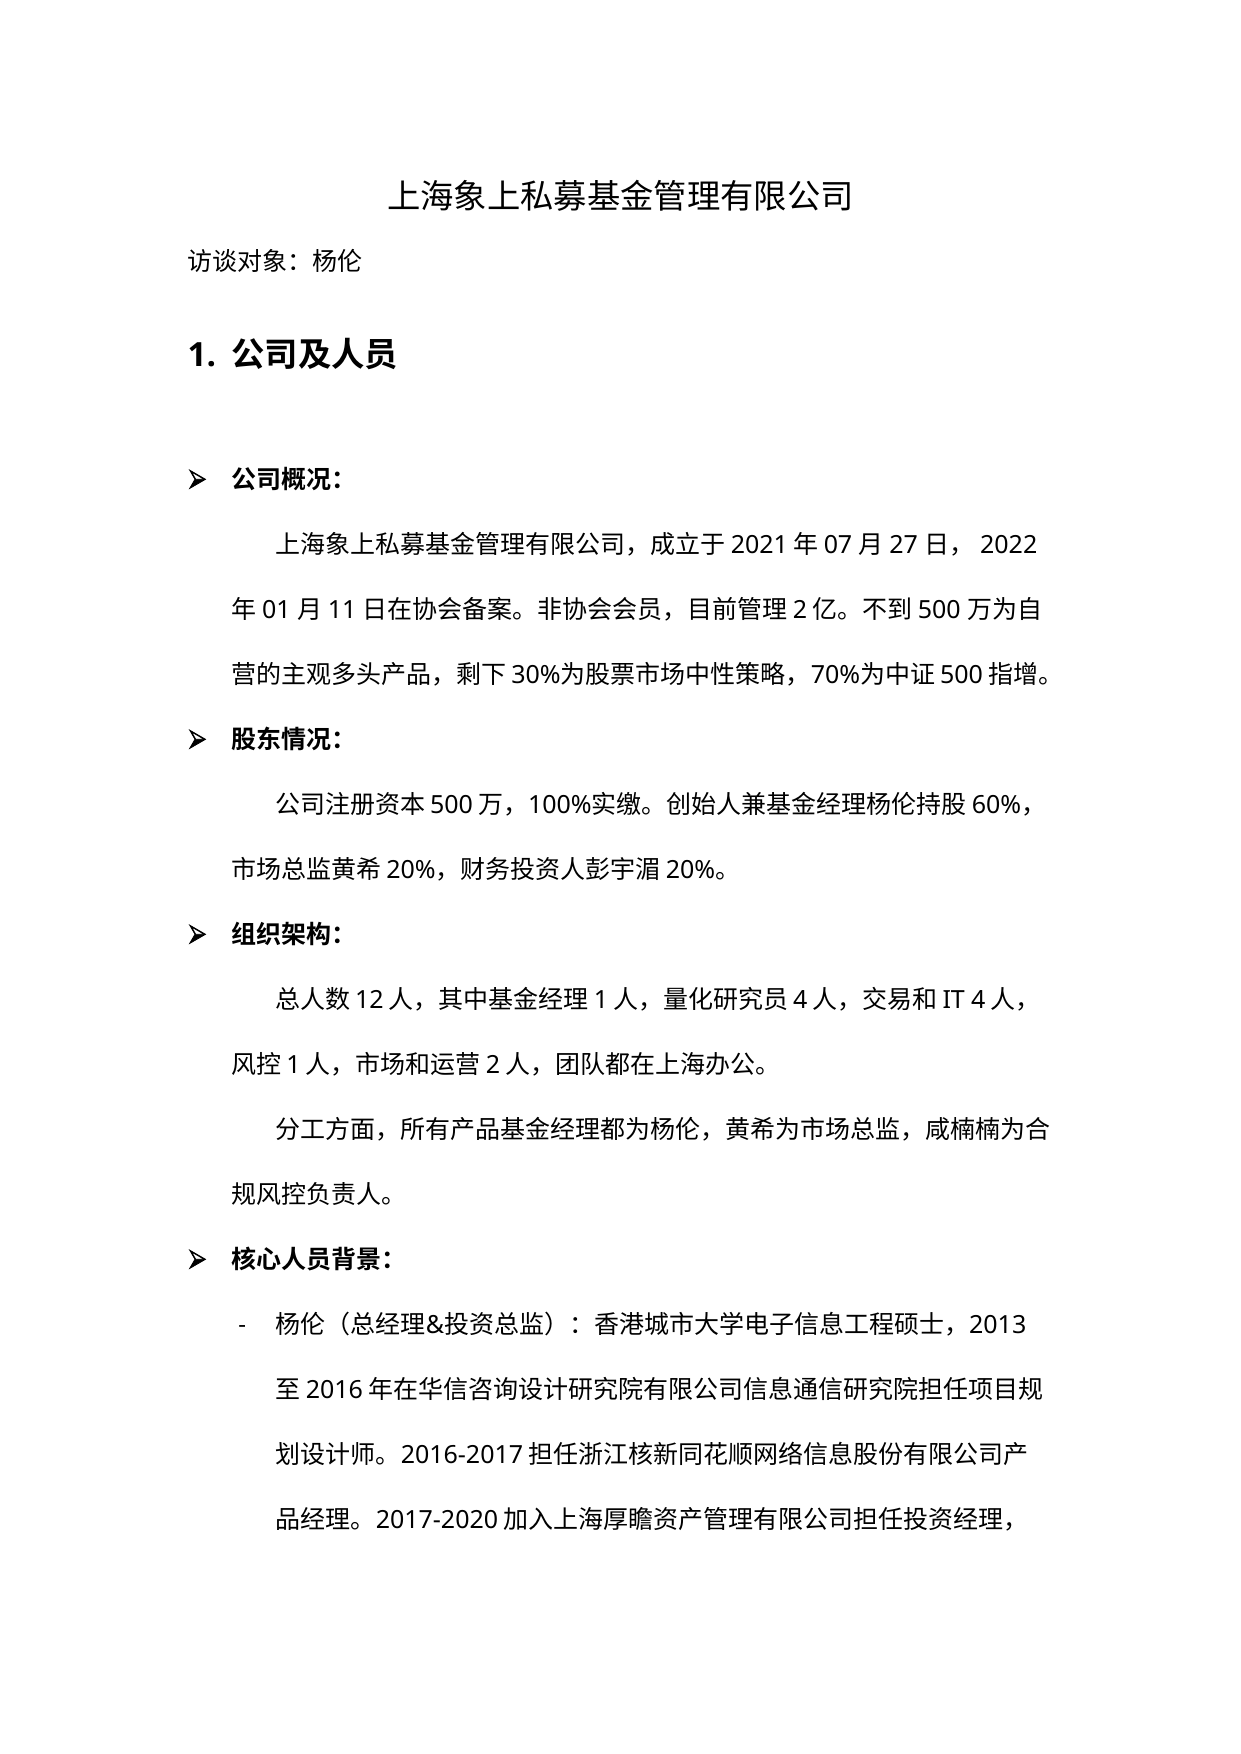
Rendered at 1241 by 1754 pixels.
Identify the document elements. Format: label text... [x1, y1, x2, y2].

subtitle 公司及人员 [187, 319, 1053, 384]
text 上海象上私募基金管理有限公司，成立于 2021年 07 月 27 日， 2022年 01 月 11 日在协会备案。非协会会员，目前管理2亿。不到 500 万为自营的主观多头产品，剩下30%为股票市场中性策略，70%为中证500指增。 [231, 510, 1053, 705]
text 上海象上私募基金管理有限公司 [187, 162, 1053, 227]
text 分工方面，所有产品基金经理都为杨伦，黄希为市场总监，咸楠楠为合规风控负责人。 [231, 1095, 1053, 1225]
list 核心人员背景： [187, 1225, 1053, 1290]
list 股东情况： [187, 705, 1053, 770]
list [238, 1290, 1053, 1550]
text 公司注册资本500万，100%实缴。创始人兼基金经理杨伦持股60%，市场总监黄希20%，财务投资人彭宇湄20%。 [231, 770, 1053, 900]
list 组织架构： [187, 900, 1053, 965]
text 访谈对象：杨伦 [187, 227, 1053, 292]
list 公司概况： [187, 445, 1053, 510]
text 总人数12人，其中基金经理1人，量化研究员4人，交易和IT 4人，风控1人，市场和运营2人，团队都在上海办公。 [231, 965, 1053, 1095]
